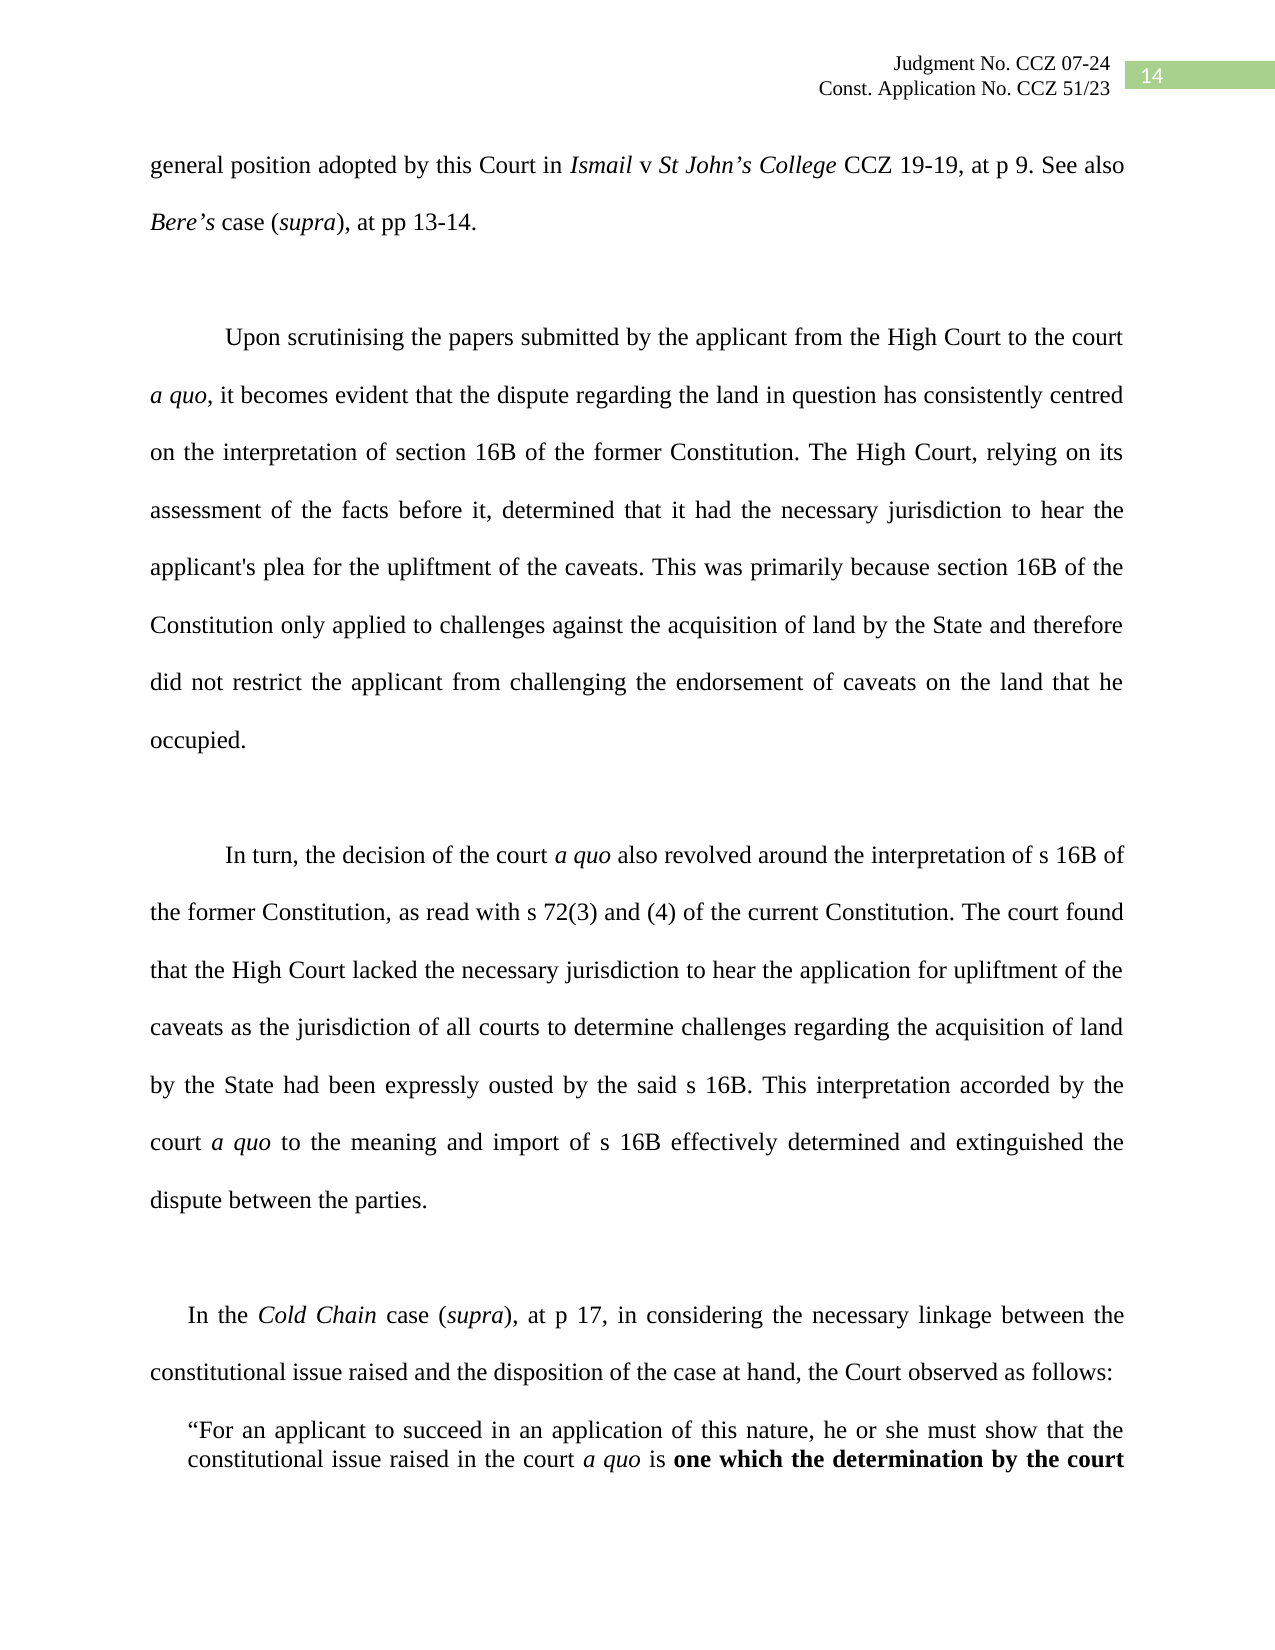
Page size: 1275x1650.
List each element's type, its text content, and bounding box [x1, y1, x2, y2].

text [150, 150, 1125, 236]
text Upon scrutinising the papers submitted by the applicant from the High Court to the court a quo, it becomes evident that the dispute regarding the land in question has consistently centred on the interpretation of section 16B of the former Constitution. The High Court, relying on its assessment of the facts before it, determined that it had the necessary jurisdiction to hear the applicant's plea for the upliftment of the caveats. This was primarily because section 16B of the Constitution only applied to challenges against the acquisition of land by the State and therefore did not restrict the applicant from challenging the endorsement of caveats on the land that he occupied. [150, 322, 1125, 754]
text In the Cold Chain case (supra), at p 17, in considering the necessary linkage between the constitutional issue raised and the disposition of the case at hand, the Court observed as follows: [150, 1300, 1125, 1386]
text In turn, the decision of the court a quo also revolved around the interpretation of s 16B of the former Constitution, as read with s 72(3) and (4) of the current Constitution. The court found that the High Court lacked the necessary jurisdiction to hear the application for upliftment of the caveats as the jurisdiction of all courts to determine challenges regarding the acquisition of land by the State had been expressly ousted by the said s 16B. This interpretation accorded by the court a quo to the meaning and import of s 16B effectively determined and extinguished the dispute between the parties. [150, 840, 1125, 1214]
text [187, 1415, 1125, 1472]
